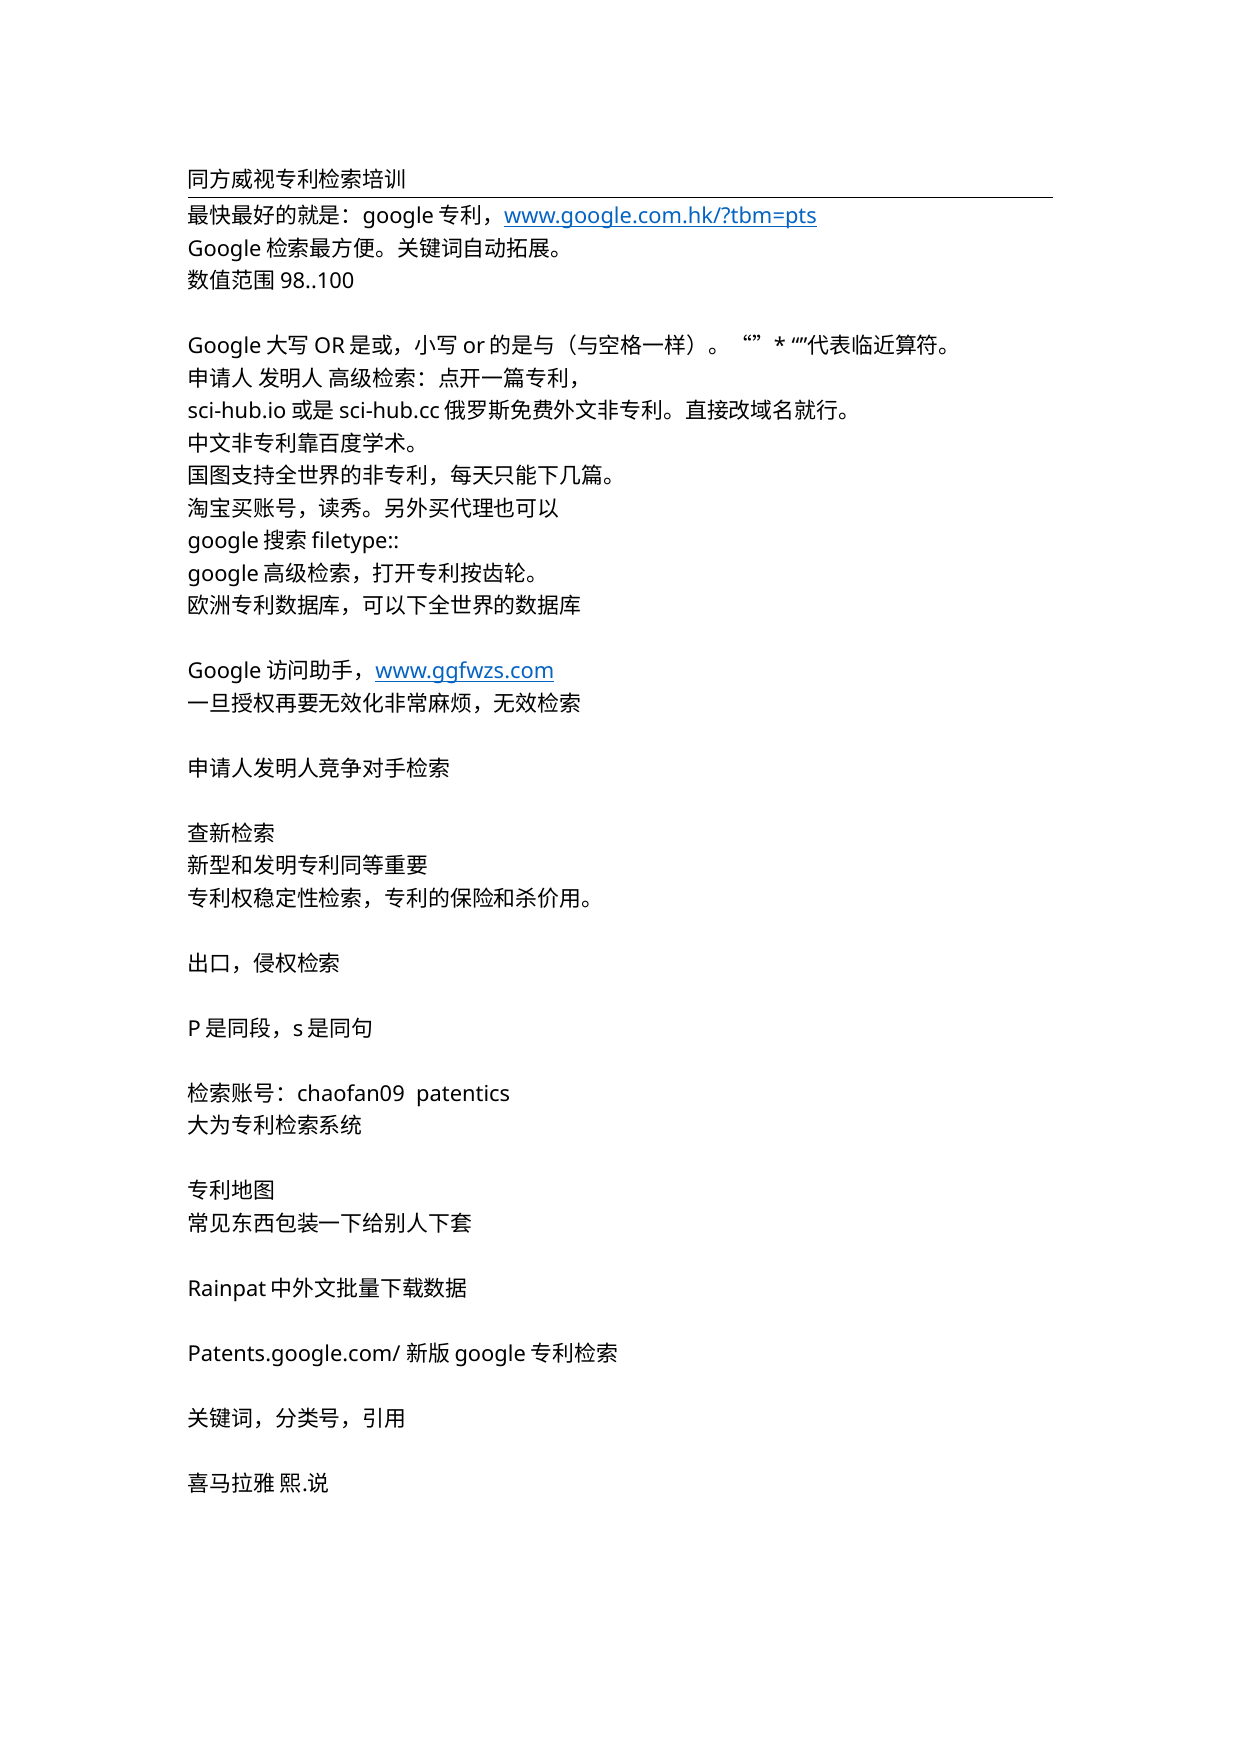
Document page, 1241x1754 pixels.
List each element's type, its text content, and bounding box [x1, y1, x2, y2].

text 常见东西包装一下给别人下套 [187, 1206, 1053, 1238]
text 专利权稳定性检索，专利的保险和杀价用。 [187, 881, 1053, 913]
text Patents.google.com/ 新版google专利检索 [187, 1336, 1053, 1368]
text 淘宝买账号，读秀。另外买代理也可以 [187, 491, 1053, 523]
text P是同段，s是同句 [187, 1011, 1053, 1043]
text Google大写OR是或，小写or的是与（与空格一样）。“”* “”代表临近算符。 [187, 328, 1053, 361]
text sci-hub.io或是sci-hub.cc俄罗斯免费外文非专利。直接改域名就行。 [187, 393, 1053, 426]
text 同方威视专利检索培训 [187, 162, 1053, 198]
text 大为专利检索系统 [187, 1108, 1053, 1141]
text 申请人发明人竞争对手检索 [187, 751, 1053, 783]
text 专利地图 [187, 1173, 1053, 1206]
text Google检索最方便。关键词自动拓展。 [187, 231, 1053, 263]
text 喜马拉雅 熙.说 [187, 1466, 1053, 1498]
text Rainpat中外文批量下载数据 [187, 1271, 1053, 1303]
text 一旦授权再要无效化非常麻烦，无效检索 [187, 686, 1053, 718]
text 查新检索 [187, 816, 1053, 848]
text 欧洲专利数据库，可以下全世界的数据库 [187, 588, 1053, 621]
text 检索账号：chaofan09 patentics [187, 1076, 1053, 1108]
text Google访问助手，www.ggfwzs.com [187, 653, 1053, 686]
text 最快最好的就是：google专利，www.google.com.hk/?tbm=pts [187, 198, 1053, 231]
text 国图支持全世界的非专利，每天只能下几篇。 [187, 458, 1053, 491]
text 中文非专利靠百度学术。 [187, 426, 1053, 458]
text 申请人 发明人 高级检索：点开一篇专利， [187, 361, 1053, 393]
text google高级检索，打开专利按齿轮。 [187, 556, 1053, 588]
text google搜索filetype:: [187, 523, 1053, 556]
text 数值范围 98..100 [187, 263, 1053, 296]
text 新型和发明专利同等重要 [187, 848, 1053, 881]
text 关键词，分类号，引用 [187, 1401, 1053, 1433]
text 出口，侵权检索 [187, 946, 1053, 978]
